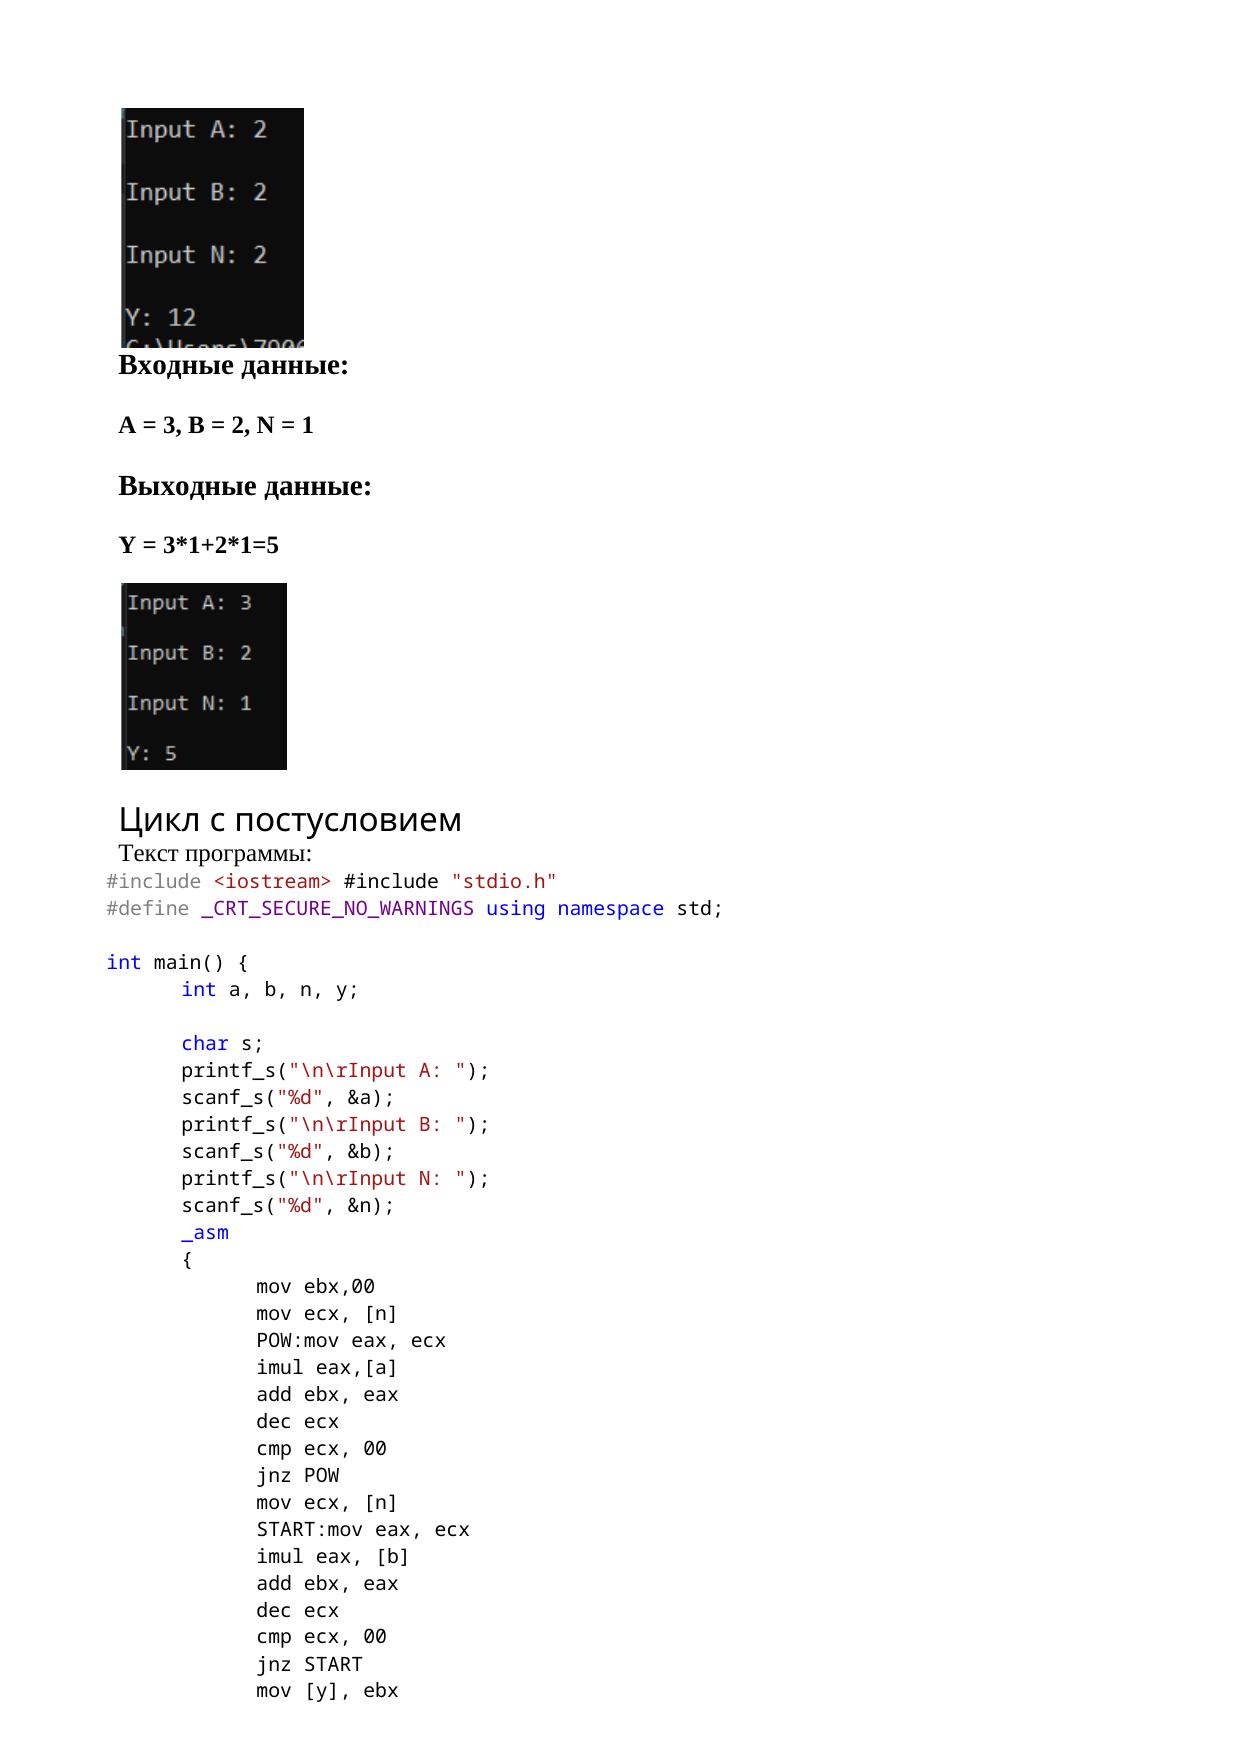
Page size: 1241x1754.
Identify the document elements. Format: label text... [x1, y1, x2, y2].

text int main() { [106, 948, 1198, 975]
text dec ecx [106, 1596, 1198, 1623]
text Текст программы: [118, 839, 1198, 867]
subtitle Выходные данные: [118, 468, 1198, 501]
text printf_s("\n\rInput B: "); [106, 1110, 1198, 1137]
text cmp ecx, 00 [106, 1623, 1198, 1650]
text jnz POW [106, 1461, 1198, 1488]
text { [106, 1245, 1198, 1272]
text imul eax, [b] [106, 1542, 1198, 1569]
text add ebx, eax [106, 1569, 1198, 1596]
text START:mov eax, ecx [106, 1515, 1198, 1542]
text scanf_s("%d", &n); [106, 1191, 1198, 1218]
text scanf_s("%d", &b); [106, 1137, 1198, 1164]
text jnz START [106, 1650, 1198, 1677]
text #define _CRT_SECURE_NO_WARNINGS using namespace std; [106, 894, 1198, 921]
text char s; [106, 1029, 1198, 1056]
text A = 3, B = 2, N = 1 [118, 410, 1198, 439]
text mov ebx,00 [106, 1272, 1198, 1299]
subtitle Цикл с постусловием [118, 799, 1198, 839]
picture [121, 583, 287, 770]
text #include <iostream> #include "stdio.h" [106, 867, 1198, 894]
text _asm [106, 1218, 1198, 1245]
text printf_s("\n\rInput N: "); [106, 1164, 1198, 1191]
text imul eax,[a] [106, 1353, 1198, 1380]
text POW:mov eax, ecx [106, 1326, 1198, 1353]
text mov ecx, [n] [106, 1488, 1198, 1515]
text Входные данные: [118, 347, 373, 381]
text mov ecx, [n] [106, 1299, 1198, 1326]
text int a, b, n, y; [106, 975, 1198, 1002]
text printf_s("\n\rInput A: "); [106, 1056, 1198, 1083]
text Y = 3*1+2*1=5 [118, 530, 1198, 559]
picture [121, 108, 304, 348]
text add ebx, eax [106, 1380, 1198, 1407]
text mov [y], ebx [106, 1677, 1198, 1704]
text scanf_s("%d", &a); [106, 1083, 1198, 1110]
text cmp ecx, 00 [106, 1434, 1198, 1461]
text dec ecx [106, 1407, 1198, 1434]
